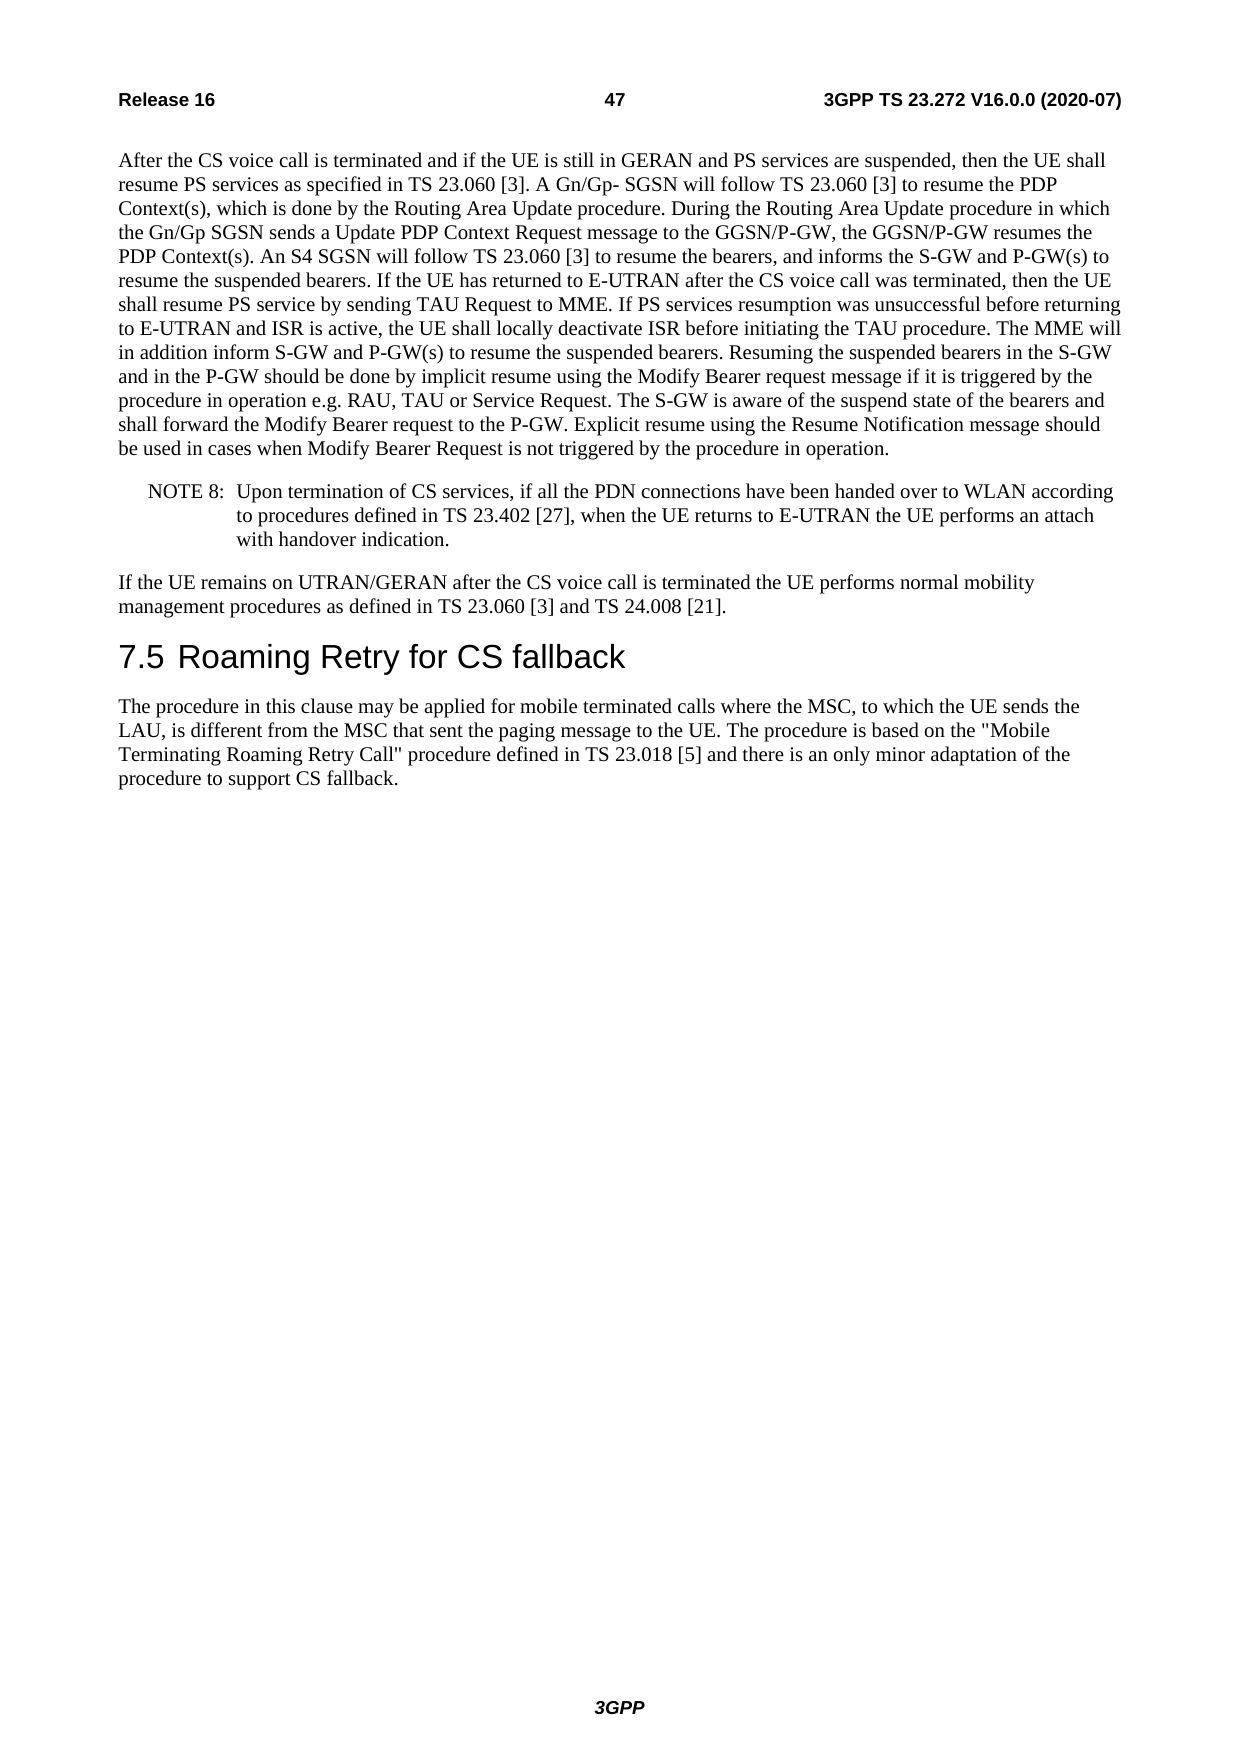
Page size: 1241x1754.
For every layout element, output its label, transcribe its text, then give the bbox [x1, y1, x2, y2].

subtitle 7.5 Roaming Retry for CS fallback [118, 637, 1122, 675]
text NOTE 8: Upon termination of CS services, if all the PDN connections have been handed over to WLAN according to procedures defined in TS 23.402 [27], when the UE returns to E-UTRAN the UE performs an attach with handover indication. [148, 479, 1122, 551]
text The procedure in this clause may be applied for mobile terminated calls where the MSC, to which the UE sends the LAU, is different from the MSC that sent the paging message to the UE. The procedure is based on the "Mobile Terminating Roaming Retry Call" procedure defined in TS 23.018 [5] and there is an only minor adaptation of the procedure to support CS fallback. [118, 694, 1122, 790]
text If the UE remains on UTRAN/GERAN after the CS voice call is terminated the UE performs normal mobility management procedures as defined in TS 23.060 [3] and TS 24.008 [21]. [118, 570, 1122, 618]
text After the CS voice call is terminated and if the UE is still in GERAN and PS services are suspended, then the UE shall resume PS services as specified in TS 23.060 [3]. A Gn/Gp- SGSN will follow TS 23.060 [3] to resume the PDP Context(s), which is done by the Routing Area Update procedure. During the Routing Area Update procedure in which the Gn/Gp SGSN sends a Update PDP Context Request message to the GGSN/P-GW, the GGSN/P-GW resumes the PDP Context(s). An S4 SGSN will follow TS 23.060 [3] to resume the bearers, and informs the S-GW and P-GW(s) to resume the suspended bearers. If the UE has returned to E-UTRAN after the CS voice call was terminated, then the UE shall resume PS service by sending TAU Request to MME. If PS services resumption was unsuccessful before returning to E-UTRAN and ISR is active, the UE shall locally deactivate ISR before initiating the TAU procedure. The MME will in addition inform S-GW and P-GW(s) to resume the suspended bearers. Resuming the suspended bearers in the S-GW and in the P-GW should be done by implicit resume using the Modify Bearer request message if it is triggered by the procedure in operation e.g. RAU, TAU or Service Request. The S-GW is aware of the suspend state of the bearers and shall forward the Modify Bearer request to the P-GW. Explicit resume using the Resume Notification message should be used in cases when Modify Bearer Request is not triggered by the procedure in operation. [118, 147, 1122, 460]
